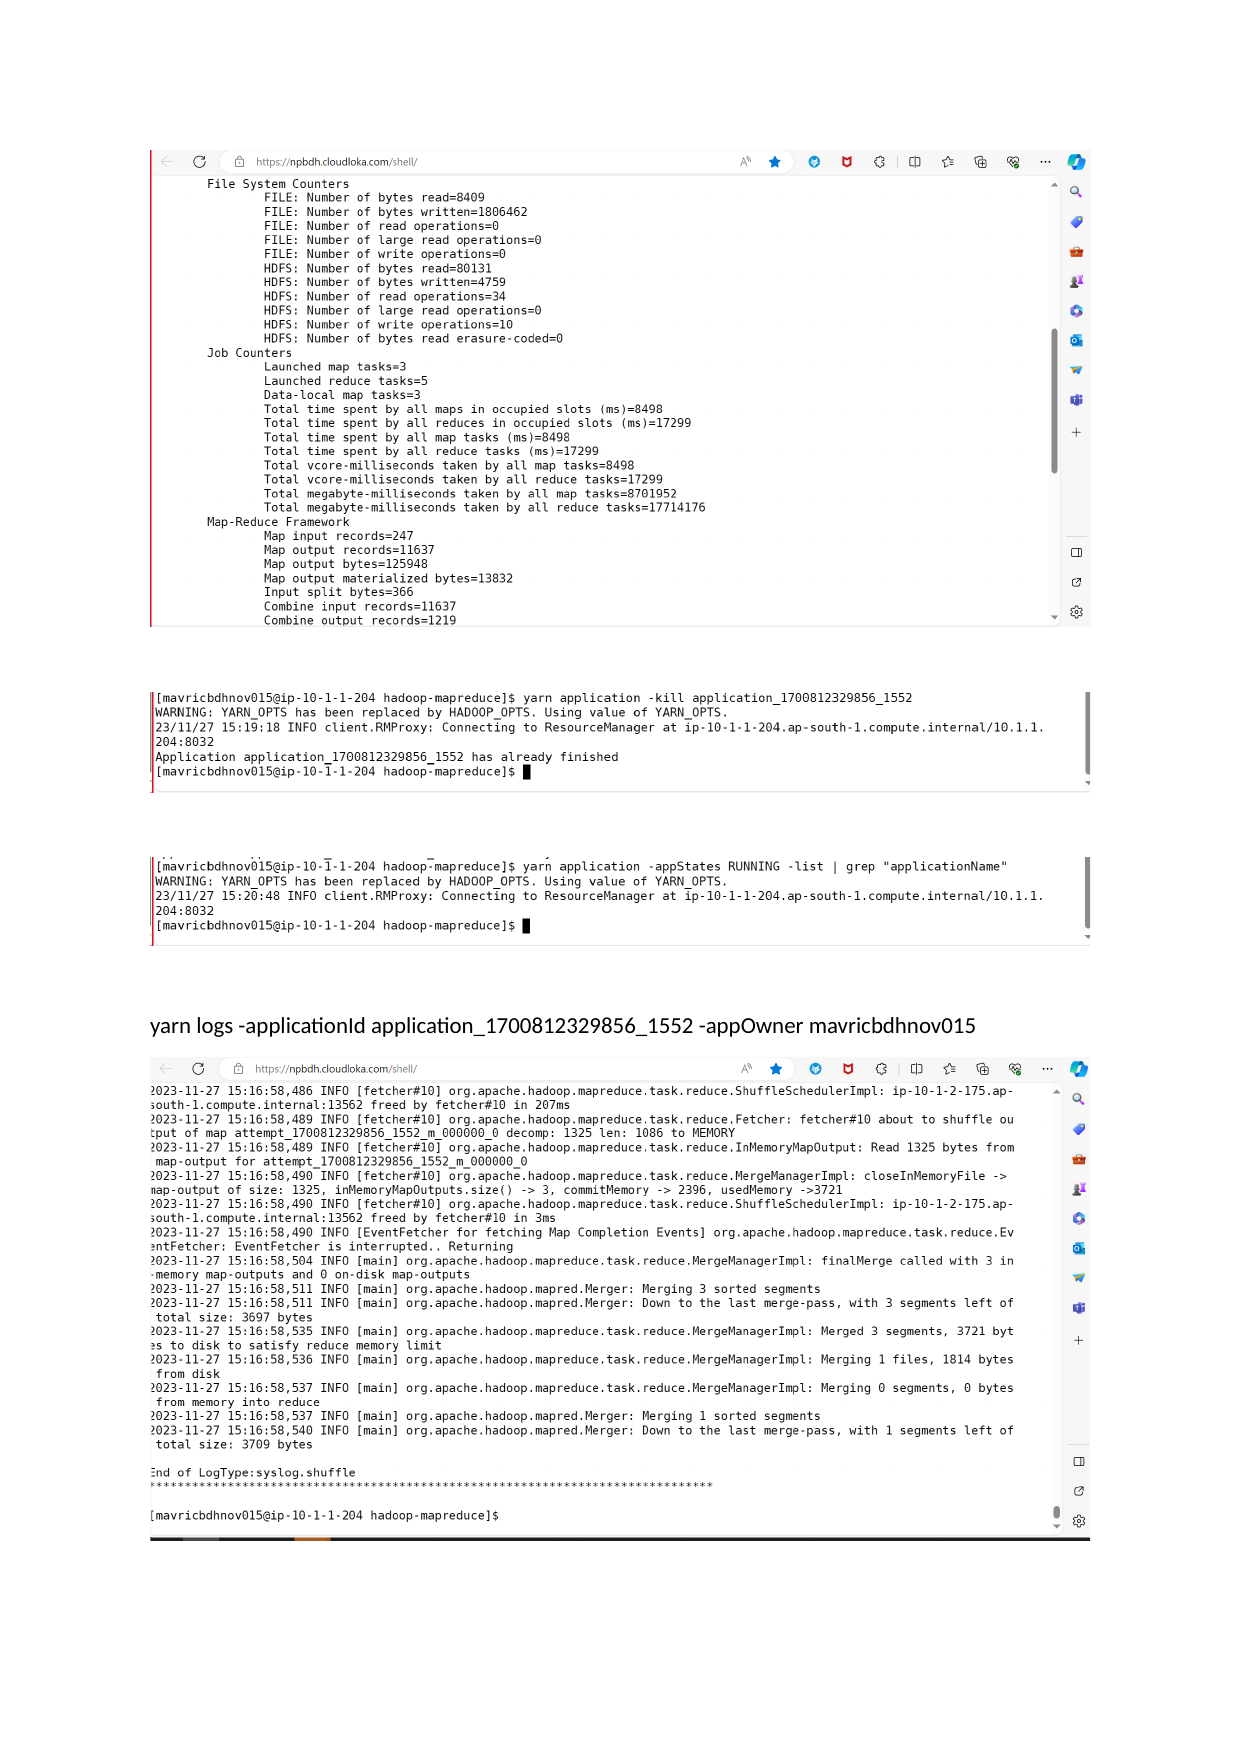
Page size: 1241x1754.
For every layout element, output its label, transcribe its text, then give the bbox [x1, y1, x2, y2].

picture [150, 150, 1091, 627]
picture [150, 692, 1091, 793]
picture [150, 1057, 1091, 1541]
text yarn logs -applicationId application_1700812329856_1552 -appOwner mavricbdhnov015 [150, 1011, 1090, 1039]
picture [150, 857, 1091, 946]
